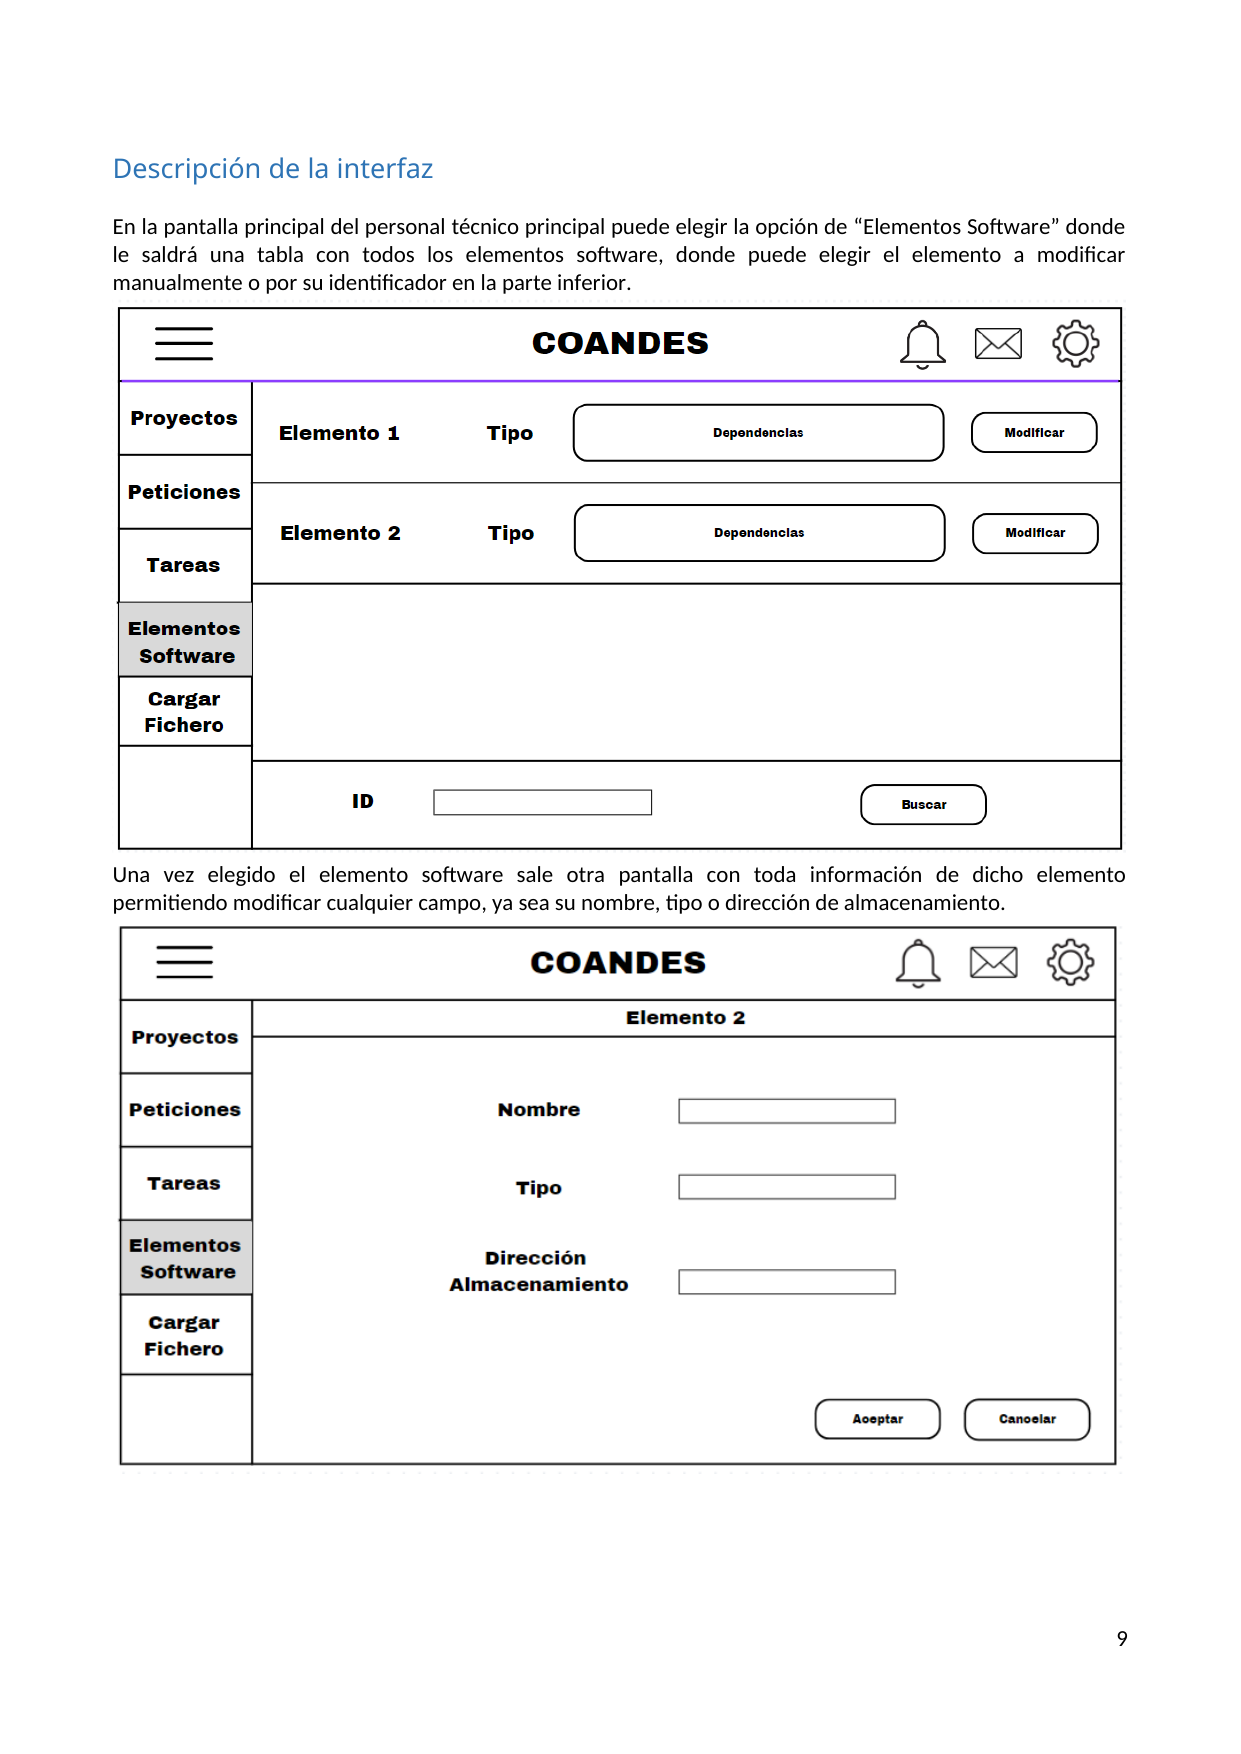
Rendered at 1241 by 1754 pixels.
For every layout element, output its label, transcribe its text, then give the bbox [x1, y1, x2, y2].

picture [112, 296, 1128, 855]
text Una vez elegido el elemento software sale otra pantalla con toda información de dicho elemento permitiendo modificar cualquier campo, ya sea su nombre, tipo o dirección de almacenamiento. [112, 861, 1128, 916]
text En la pantalla principal del personal técnico principal puede elegir la opción de “Elementos Software” donde le saldrá una tabla con todos los elementos software, donde puede elegir el elemento a modificar manualmente o por su identificador en la parte inferior. [112, 212, 1128, 296]
text Descripción de la interfaz [112, 150, 1128, 187]
picture [112, 916, 1128, 1474]
